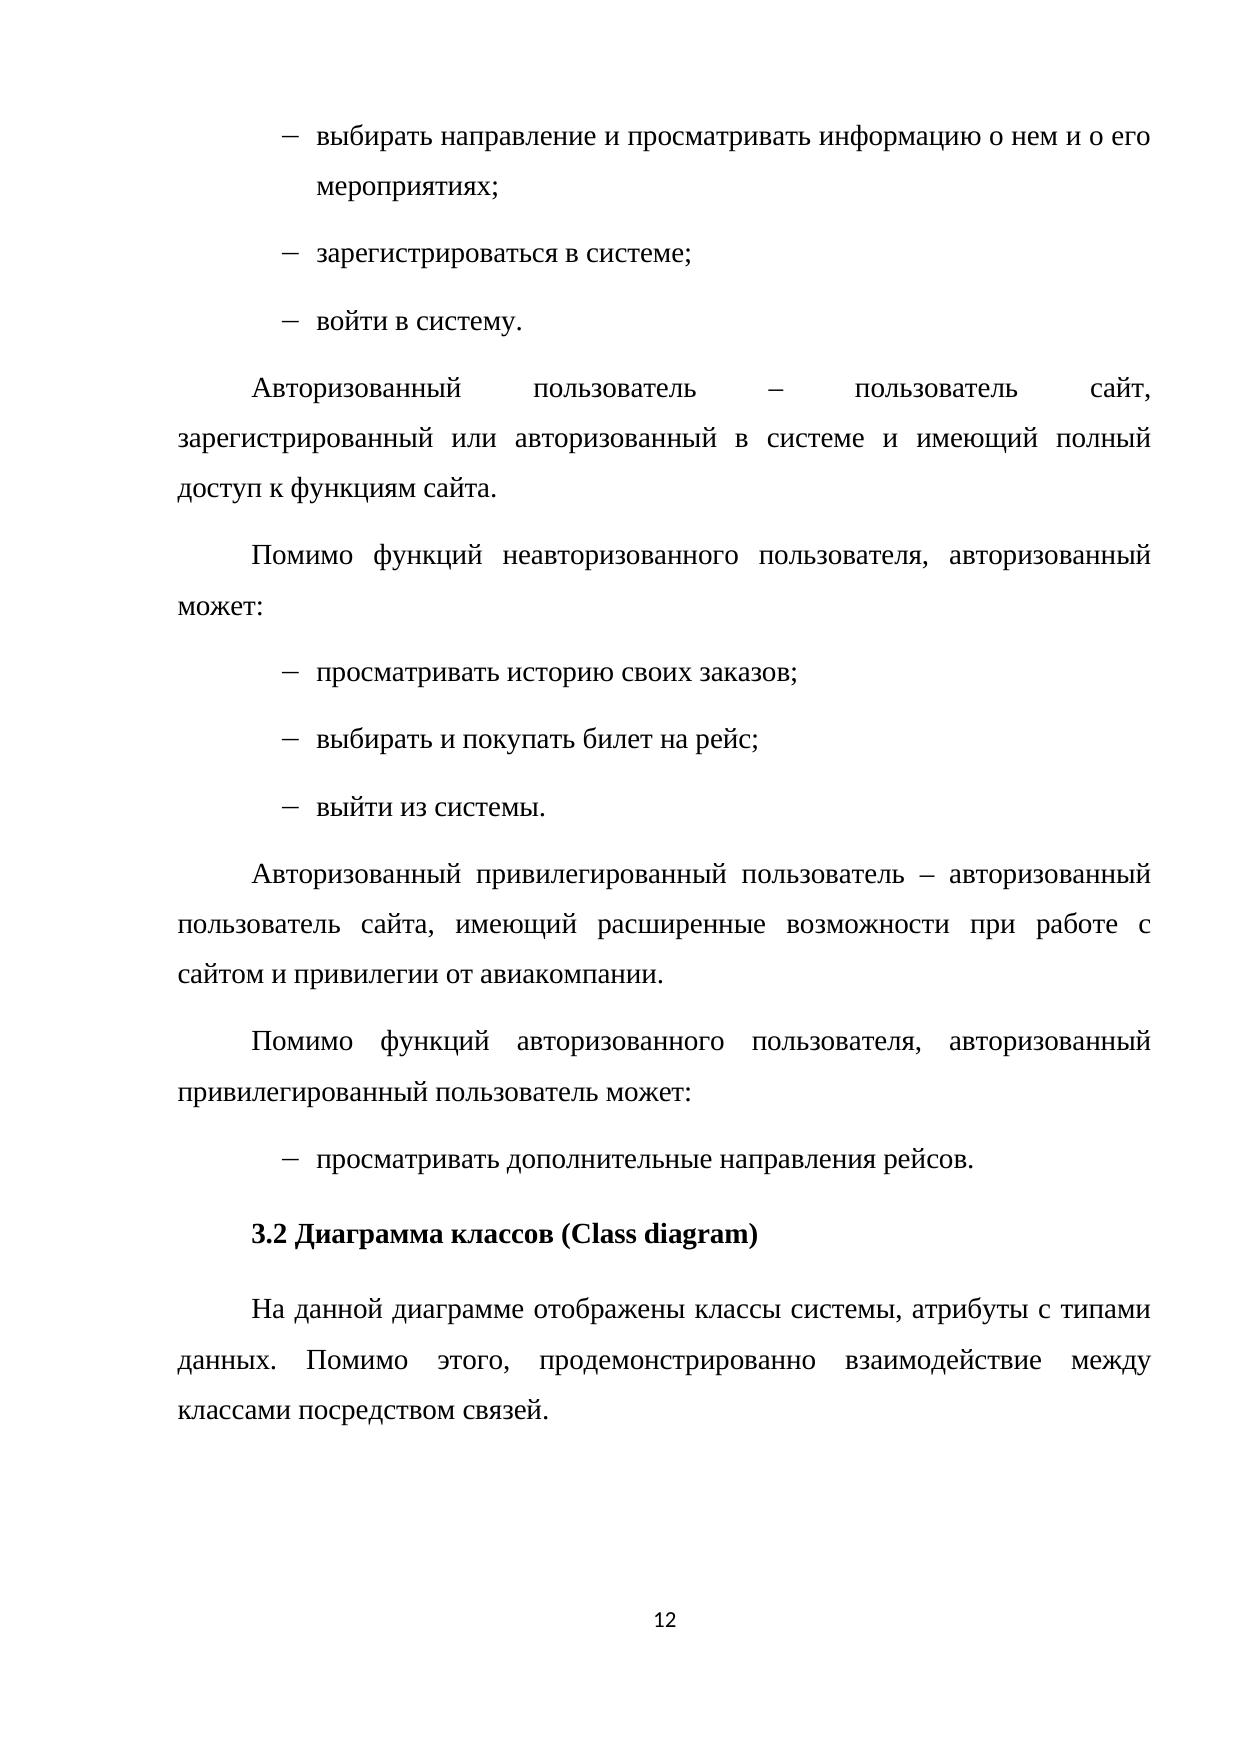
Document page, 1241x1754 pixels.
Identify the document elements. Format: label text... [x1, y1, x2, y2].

text Авторизованный привилегированный пользователь – авторизованный пользователь сайта, имеющий расширенные возможности при работе с сайтом и привилегии от авиакомпании. [177, 856, 1152, 990]
text выбирать направление и просматривать информацию о нем и о его мероприятиях; [279, 118, 1152, 202]
text На данной диаграмме отображены классы системы, атрибуты с типами данных. Помимо этого, продемонстрированно взаимодействие между классами посредством связей. [177, 1291, 1152, 1426]
text войти в систему. [279, 303, 1152, 336]
text зарегистрироваться в системе; [279, 236, 1152, 269]
text просматривать историю своих заказов; [279, 654, 1152, 688]
text Помимо функций неавторизованного пользователя, авторизованный может: [177, 537, 1152, 621]
text выйти из системы. [279, 789, 1152, 822]
text Помимо функций авторизованного пользователя, авторизованный привилегированный пользователь может: [177, 1023, 1152, 1107]
text Авторизованный пользователь – пользователь сайт, зарегистрированный или авторизованный в системе и имеющий полный доступ к функциям сайта. [177, 370, 1152, 504]
text выбирать и покупать билет на рейс; [279, 722, 1152, 755]
text Диаграмма классов (Class diagram) [177, 1216, 1152, 1250]
text просматривать дополнительные направления рейсов. [279, 1141, 1152, 1174]
